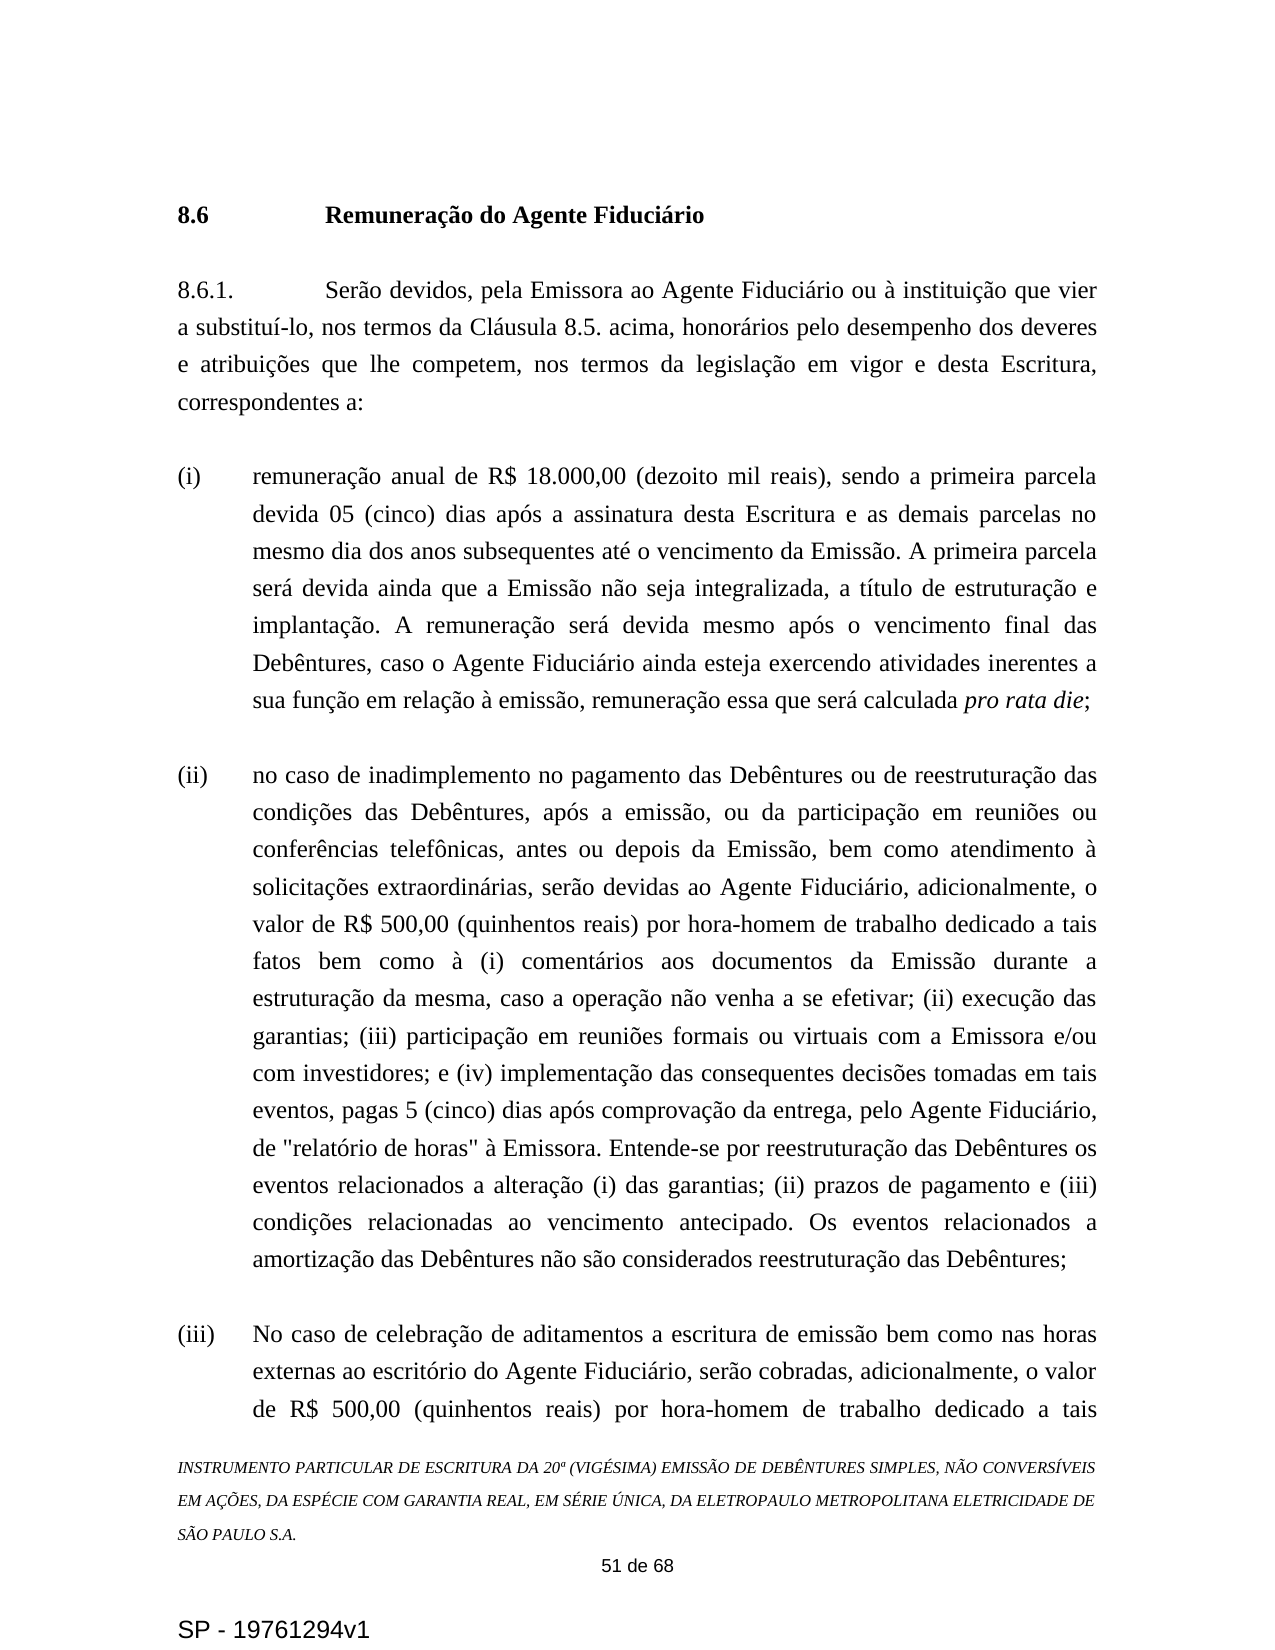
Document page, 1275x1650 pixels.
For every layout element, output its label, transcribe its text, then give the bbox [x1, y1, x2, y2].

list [177, 1319, 1098, 1422]
list remuneração anual de R$ 18.000,00 (dezoito mil reais), sendo a primeira parcela devida 05 (cinco) dias após a assinatura desta Escritura e as demais parcelas no mesmo dia dos anos subsequentes até o vencimento da Emissão. A primeira parcela será devida ainda que a Emissão não seja integralizada, a título de estruturação e implantação. A remuneração será devida mesmo após o vencimento final das Debêntures, caso o Agente Fiduciário ainda esteja exercendo atividades inerentes a sua função em relação à emissão, remuneração essa que será calculada pro rata die; [177, 461, 1098, 714]
text 8.6 Remuneração do Agente Fiduciário [177, 200, 1098, 229]
list no caso de inadimplemento no pagamento das Debêntures ou de reestruturação das condições das Debêntures, após a emissão, ou da participação em reuniões ou conferências telefônicas, antes ou depois da Emissão, bem como atendimento à solicitações extraordinárias, serão devidas ao Agente Fiduciário, adicionalmente, o valor de R$ 500,00 (quinhentos reais) por hora-homem de trabalho dedicado a tais fatos bem como à (i) comentários aos documentos da Emissão durante a estruturação da mesma, caso a operação não venha a se efetivar; (ii) execução das garantias; (iii) participação em reuniões formais ou virtuais com a Emissora e/ou com investidores; e (iv) implementação das consequentes decisões tomadas em tais eventos, pagas 5 (cinco) dias após comprovação da entrega, pelo Agente Fiduciário, de "relatório de horas" à Emissora. Entende-se por reestruturação das Debêntures os eventos relacionados a alteração (i) das garantias; (ii) prazos de pagamento e (iii) condições relacionadas ao vencimento antecipado. Os eventos relacionados a amortização das Debêntures não são considerados reestruturação das Debêntures; [177, 760, 1098, 1273]
text 8.6.1. Serão devidos, pela Emissora ao Agente Fiduciário ou à instituição que vier a substituí-lo, nos termos da Cláusula 8.5. acima, honorários pelo desempenho dos deveres e atribuições que lhe competem, nos termos da legislação em vigor e desta Escritura, correspondentes a: [177, 275, 1098, 416]
